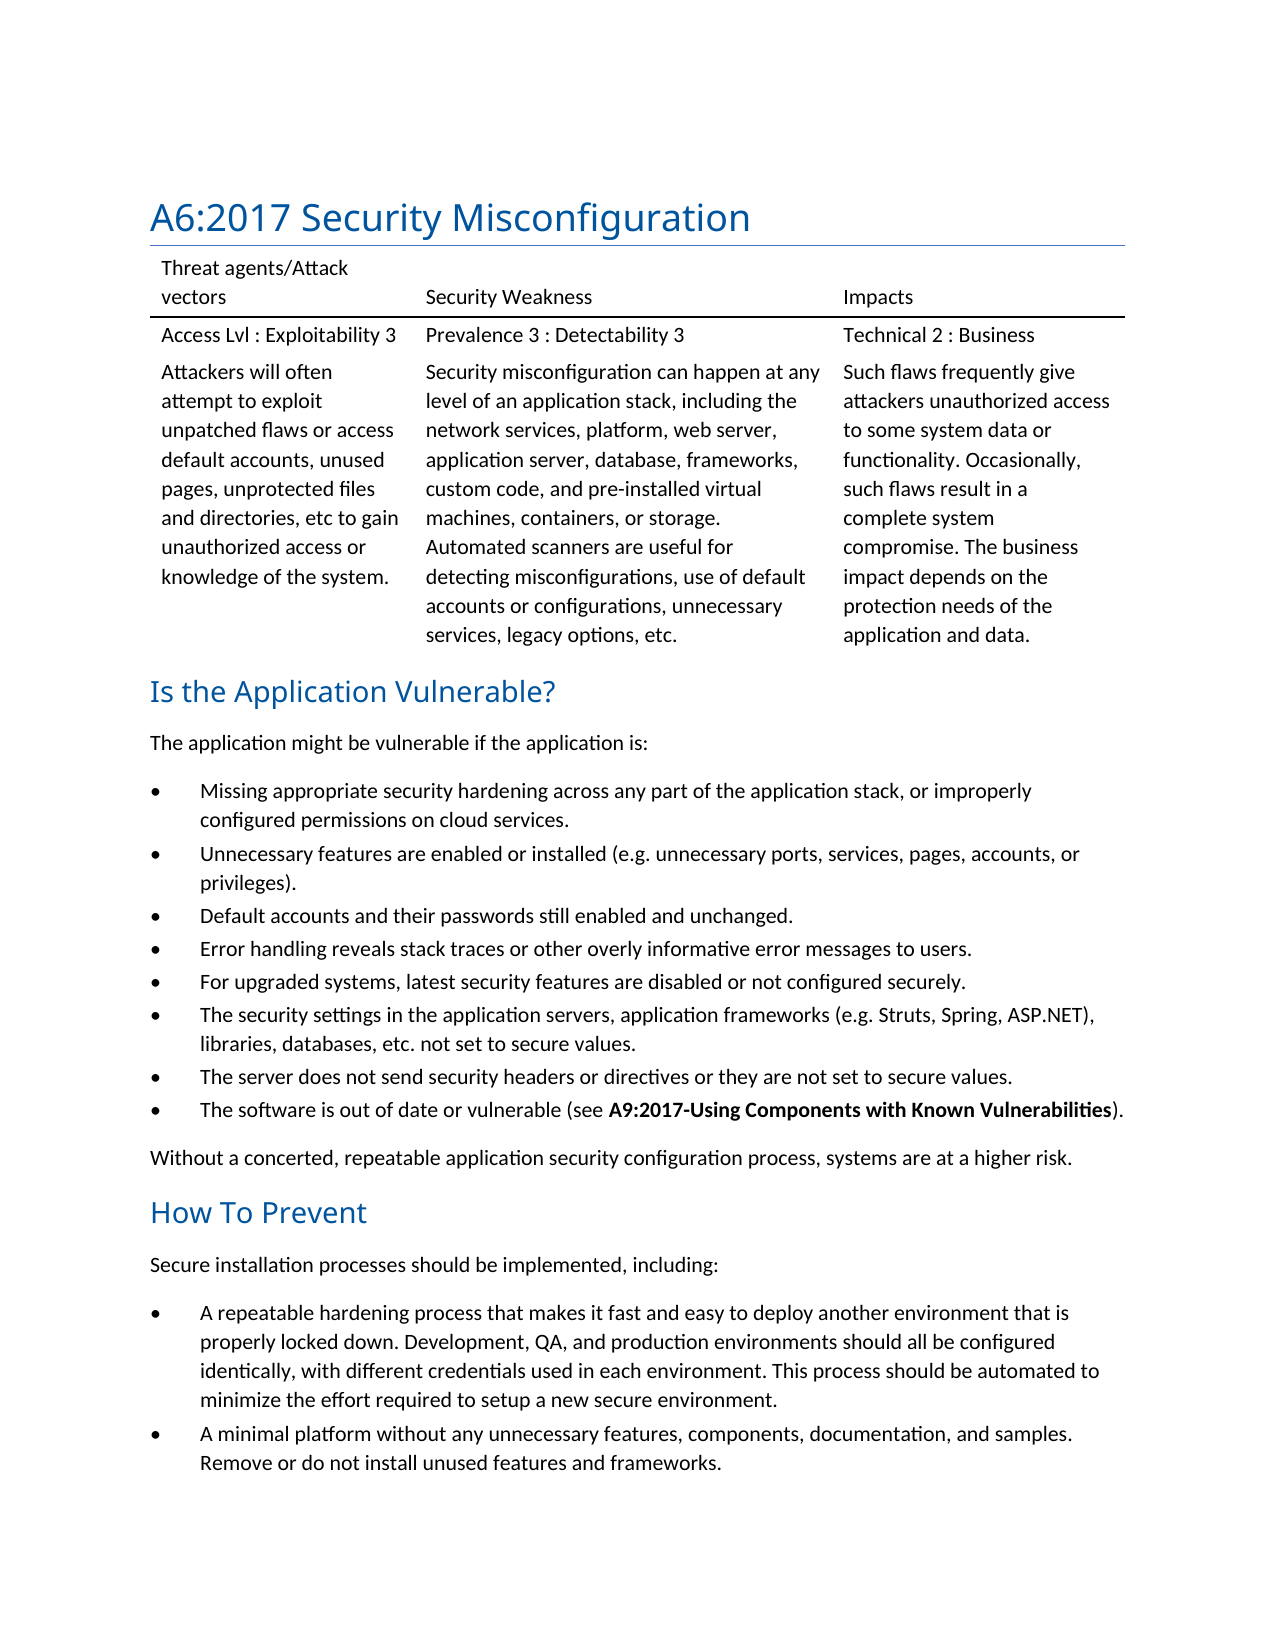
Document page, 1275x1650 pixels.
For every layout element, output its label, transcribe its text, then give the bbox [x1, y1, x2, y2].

table_header Security Weakness [414, 250, 832, 316]
list Error handling reveals stack traces or other overly informative error messages to users. [150, 935, 1125, 962]
table_cell Security misconfiguration can happen at any level of an application stack, including the network services, platform, web server, application server, database, frameworks, custom code, and pre-installed virtual machines, containers, or storage. Automated scanners are useful for detecting misconfigurations, use of default accounts or configurations, unnecessary services, legacy options, etc. [414, 354, 832, 654]
text Without a concerted, repeatable application security configuration process, systems are at a higher risk. [150, 1144, 1125, 1171]
subtitle Is the Application Vulnerable? [150, 671, 1125, 711]
list The security settings in the application servers, application frameworks (e.g. Struts, Spring, ASP.NET), libraries, databases, etc. not set to secure values. [150, 1001, 1125, 1057]
table_cell Attackers will often attempt to exploit unpatched flaws or access default accounts, unused pages, unprotected files and directories, etc to gain unauthorized access or knowledge of the system. [150, 354, 414, 654]
list The software is out of date or vulnerable (see A9:2017-Using Components with Known Vulnerabilities). [150, 1096, 1125, 1123]
table_cell Prevalence 3 : Detectability 3 [414, 318, 832, 354]
subtitle A6:2017 Security Misconfiguration [150, 192, 1125, 245]
list Default accounts and their passwords still enabled and unchanged. [150, 902, 1125, 929]
list A minimal platform without any unnecessary features, components, documentation, and samples. Remove or do not install unused features and frameworks. [150, 1420, 1125, 1476]
table_header Impacts [832, 250, 1125, 316]
table_cell Such flaws frequently give attackers unauthorized access to some system data or functionality. Occasionally, such flaws result in a complete system compromise. The business impact depends on the protection needs of the application and data. [832, 354, 1125, 654]
list For upgraded systems, latest security features are disabled or not configured securely. [150, 968, 1125, 995]
list A repeatable hardening process that makes it fast and easy to deploy another environment that is properly locked down. Development, QA, and production environments should all be configured identically, with different credentials used in each environment. This process should be automated to minimize the effort required to setup a new secure environment. [150, 1299, 1125, 1413]
list Unnecessary features are enabled or installed (e.g. unnecessary ports, services, pages, accounts, or privileges). [150, 840, 1125, 896]
table_cell Access Lvl : Exploitability 3 [150, 318, 414, 354]
table_cell Technical 2 : Business [832, 318, 1125, 354]
table_header Threat agents/Attack vectors [150, 250, 414, 316]
subtitle How To Prevent [150, 1192, 1125, 1232]
list The server does not send security headers or directives or they are not set to secure values. [150, 1063, 1125, 1090]
list Missing appropriate security hardening across any part of the application stack, or improperly configured permissions on cloud services. [150, 777, 1125, 833]
text Secure installation processes should be implemented, including: [150, 1251, 1125, 1277]
text The application might be vulnerable if the application is: [150, 729, 1125, 756]
